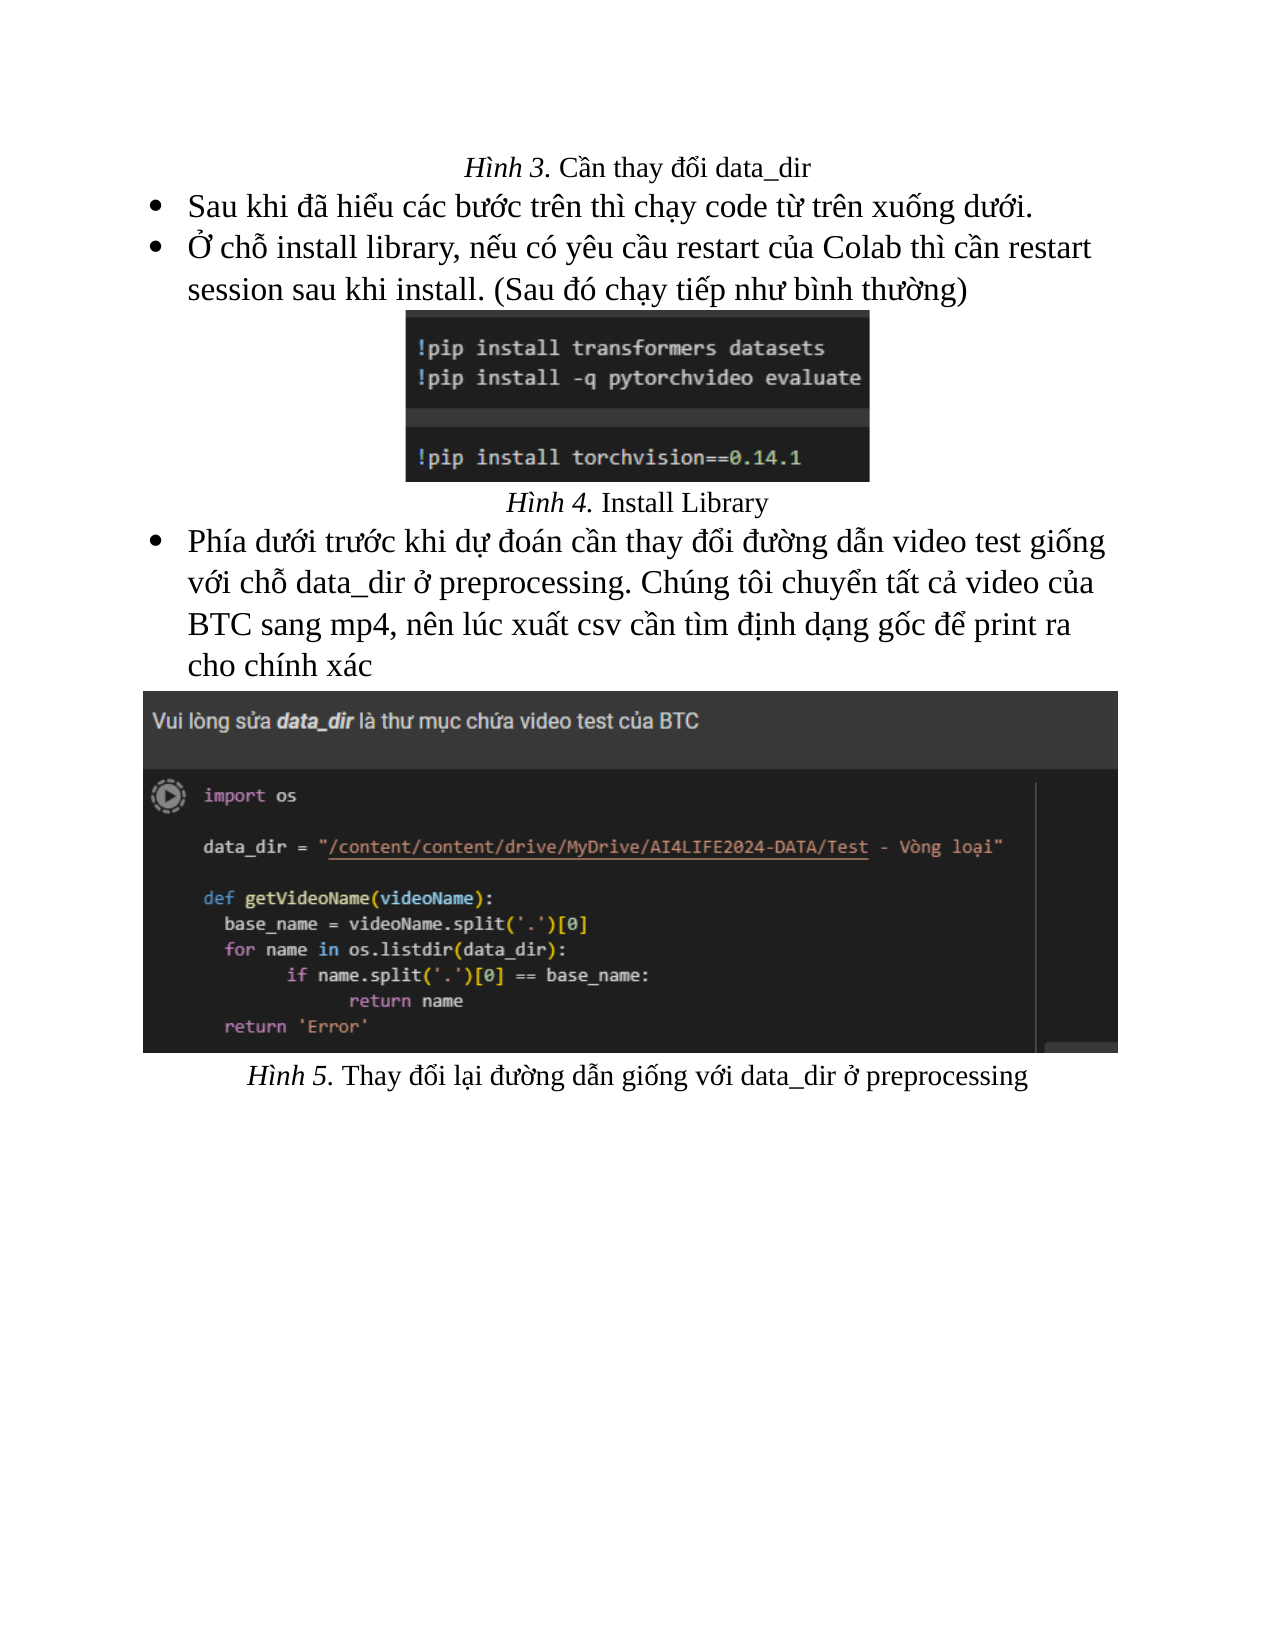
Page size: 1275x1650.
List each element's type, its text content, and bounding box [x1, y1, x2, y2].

picture [405, 310, 870, 482]
list Hình 3. Cần thay đổi data_dir [150, 150, 1125, 183]
list Phía dưới trước khi dự đoán cần thay đổi đường dẫn video test giống với chỗ data_dir ở preprocessing. Chúng tôi chuyển tất cả video của BTC sang mp4, nên lúc xuất csv cần tìm định dạng gốc để print ra cho chính xác [150, 521, 1125, 684]
list Hình 4. Install Library [150, 485, 1125, 519]
list Sau khi đã hiểu các bước trên thì chạy code từ trên xuống dưới. [150, 186, 1125, 224]
list Ở chỗ install library, nếu có yêu cầu restart của Colab thì cần restart session sau khi install. (Sau đó chạy tiếp như bình thường) [150, 227, 1125, 307]
picture [143, 691, 1118, 1053]
